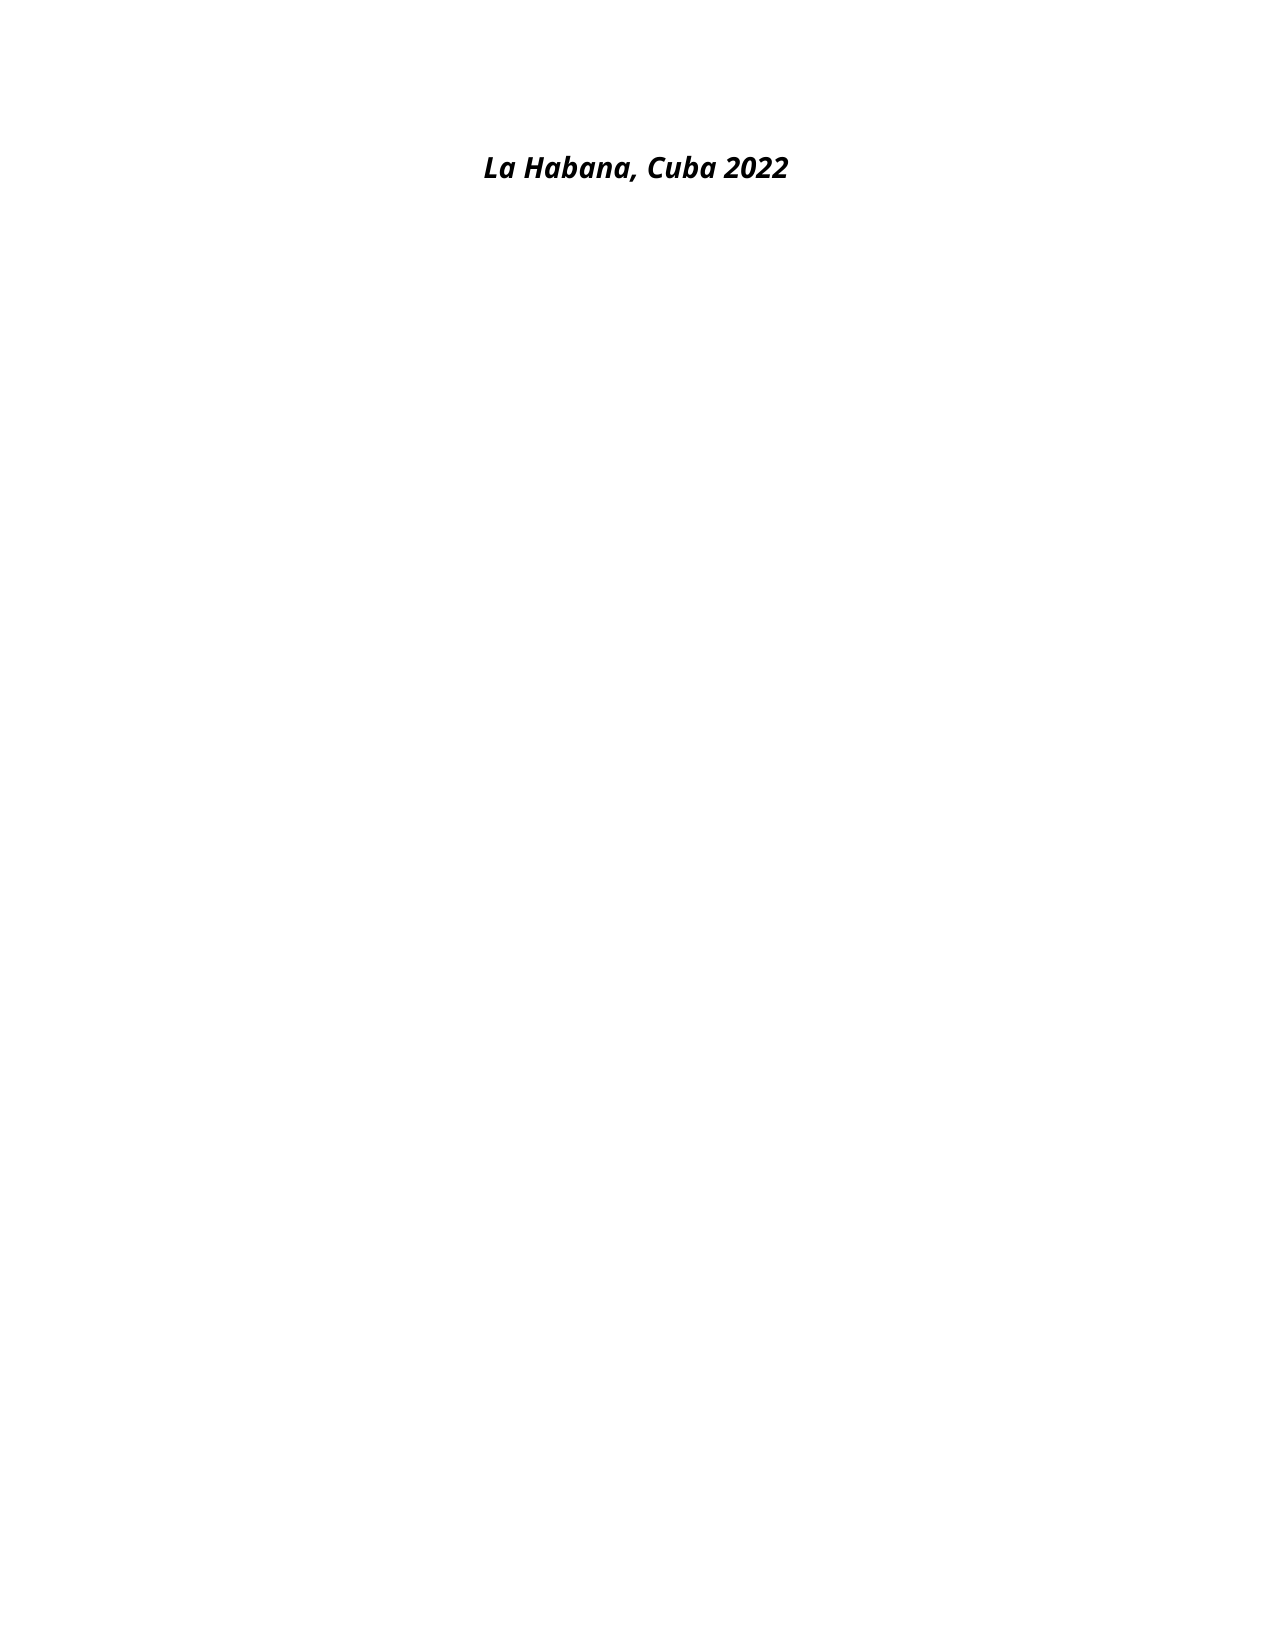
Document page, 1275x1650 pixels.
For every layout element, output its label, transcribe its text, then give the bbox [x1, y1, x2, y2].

text La Habana, Cuba 2022 [177, 148, 1098, 187]
